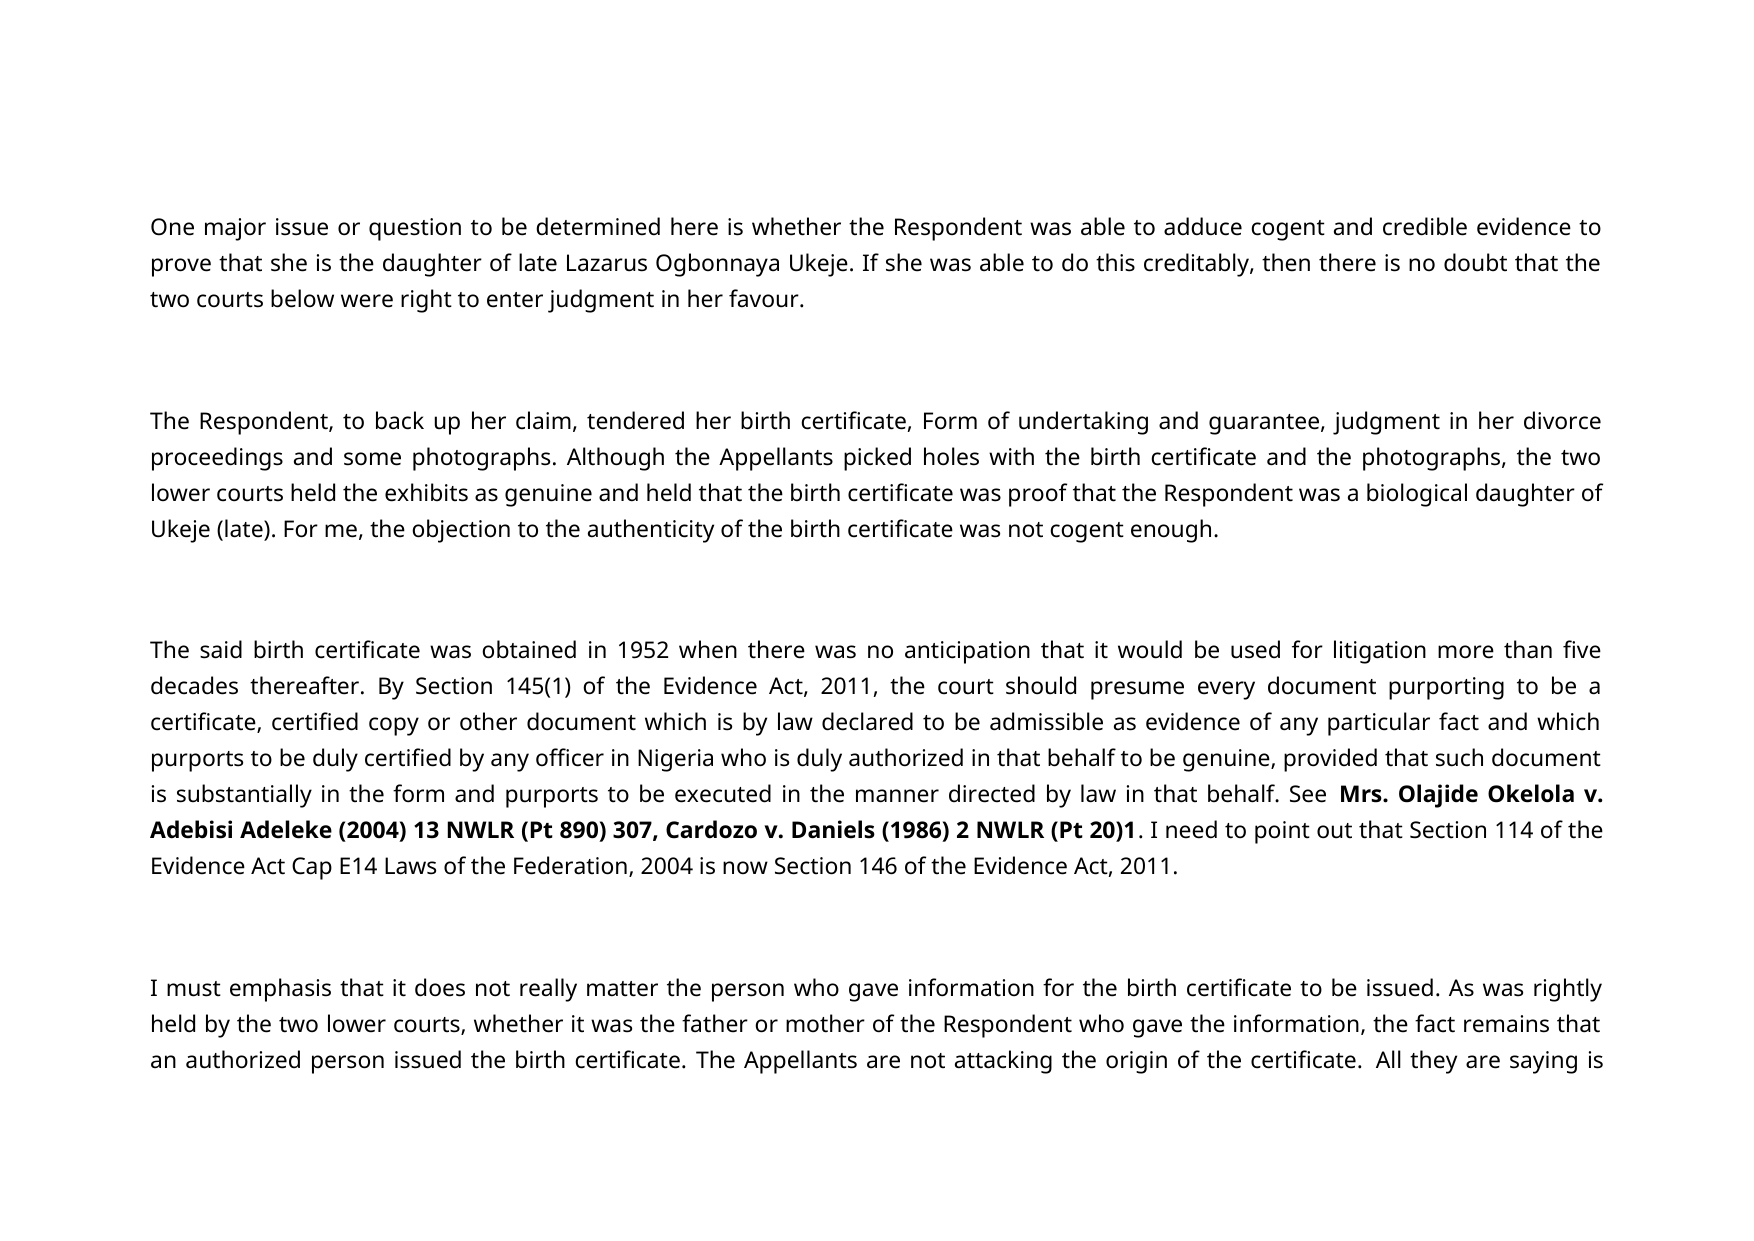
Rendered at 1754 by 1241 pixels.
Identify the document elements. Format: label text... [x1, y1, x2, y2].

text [150, 972, 1604, 1075]
text The Respondent, to back up her claim, tendered her birth certificate, Form of undertaking and guarantee, judgment in her divorce proceedings and some photographs. Although the Appellants picked holes with the birth certificate and the photographs, the two lower courts held the exhibits as genuine and held that the birth certificate was proof that the Respondent was a biological daughter of Ukeje (late). For me, the objection to the authenticity of the birth certificate was not cogent enough. [150, 405, 1604, 544]
text One major issue or question to be determined here is whether the Respondent was able to adduce cogent and credible evidence to prove that she is the daughter of late Lazarus Ogbonnaya Ukeje. If she was able to do this creditably, then there is no doubt that the two courts below were right to enter judgment in her favour. [150, 211, 1604, 314]
text The said birth certificate was obtained in 1952 when there was no anticipation that it would be used for litigation more than five decades thereafter. By Section 145(1) of the Evidence Act, 2011, the court should presume every document purporting to be a certificate, certified copy or other document which is by law declared to be admissible as evidence of any particular fact and which purports to be duly certified by any officer in Nigeria who is duly authorized in that behalf to be genuine, provided that such document is substantially in the form and purports to be executed in the manner directed by law in that behalf. See Mrs. Olajide Okelola v. Adebisi Adeleke (2004) 13 NWLR (Pt 890) 307, Cardozo v. Daniels (1986) 2 NWLR (Pt 20)1. I need to point out that Section 114 of the Evidence Act Cap E14 Laws of the Federation, 2004 is now Section 146 of the Evidence Act, 2011. [150, 634, 1604, 881]
